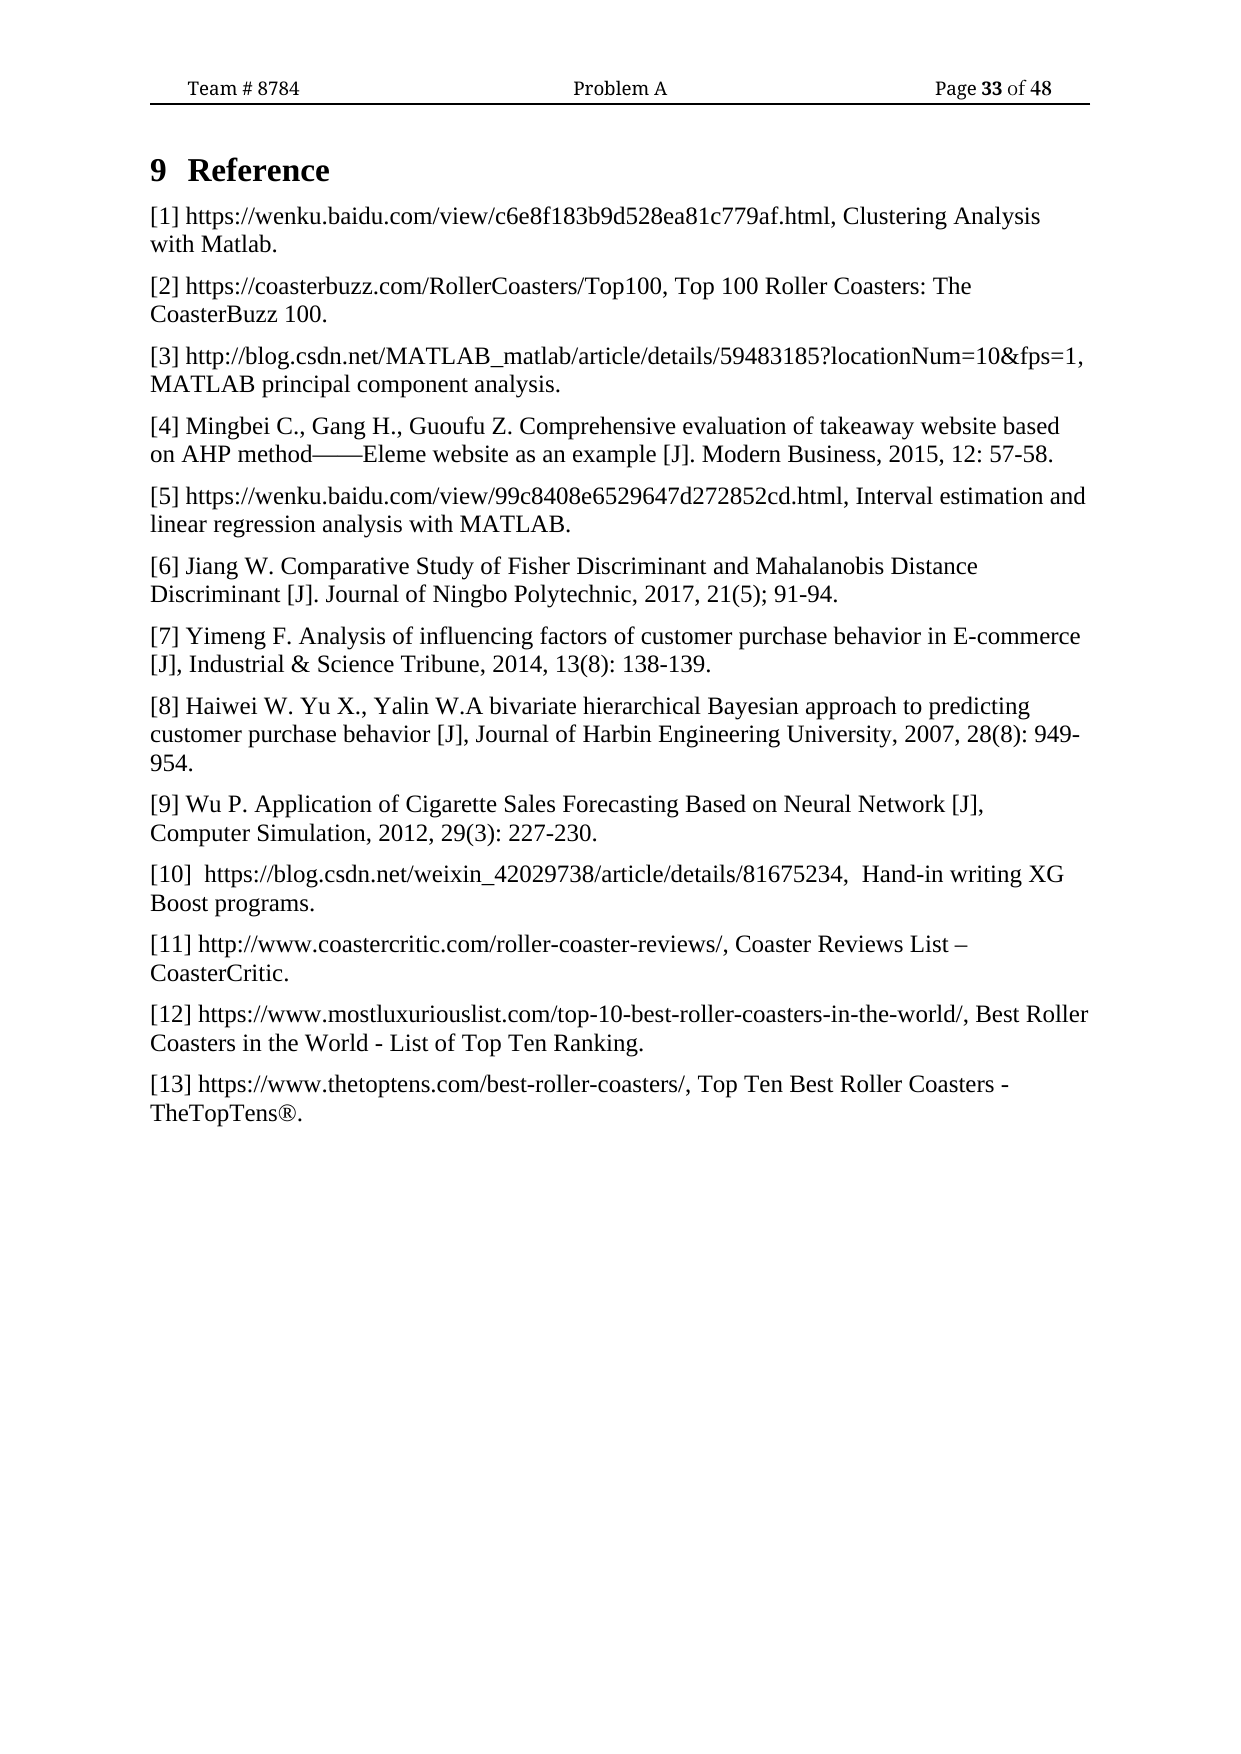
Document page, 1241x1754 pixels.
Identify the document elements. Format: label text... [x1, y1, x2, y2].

text [2] https://coasterbuzz.com/RollerCoasters/Top100, Top 100 Roller Coasters: The CoasterBuzz 100. [150, 271, 1090, 328]
text [6] Jiang W. Comparative Study of Fisher Discriminant and Mahalanobis Distance Discriminant [J]. Journal of Ningbo Polytechnic, 2017, 21(5); 91-94. [150, 551, 1090, 608]
text [12] https://www.mostluxuriouslist.com/top-10-best-roller-coasters-in-the-world/, Best Roller Coasters in the World - List of Top Ten Ranking. [150, 999, 1090, 1057]
text [7] Yimeng F. Analysis of influencing factors of customer purchase behavior in E-commerce [J], Industrial & Science Tribune, 2014, 13(8): 138-139. [150, 621, 1090, 678]
text [5] https://wenku.baidu.com/view/99c8408e6529647d272852cd.html, Interval estimation and linear regression analysis with MATLAB. [150, 481, 1090, 538]
list Reference [150, 150, 1090, 188]
text [13] https://www.thetoptens.com/best-roller-coasters/, Top Ten Best Roller Coasters - TheTopTens®. [150, 1069, 1090, 1127]
text [1] https://wenku.baidu.com/view/c6e8f183b9d528ea81c779af.html, Clustering Analysis with Matlab. [150, 201, 1090, 258]
text [8] Haiwei W. Yu X., Yalin W.A bivariate hierarchical Bayesian approach to predicting customer purchase behavior [J], Journal of Harbin Engineering University, 2007, 28(8): 949-954. [150, 691, 1090, 777]
text [4] Mingbei C., Gang H., Guoufu Z. Comprehensive evaluation of takeaway website based on AHP method——Eleme website as an example [J]. Modern Business, 2015, 12: 57-58. [150, 411, 1090, 468]
text [11] http://www.coastercritic.com/roller-coaster-reviews/, Coaster Reviews List – CoasterCritic. [150, 929, 1090, 987]
text [3] http://blog.csdn.net/MATLAB_matlab/article/details/59483185?locationNum=10&fps=1, MATLAB principal component analysis. [150, 341, 1090, 398]
text [9] Wu P. Application of Cigarette Sales Forecasting Based on Neural Network [J], Computer Simulation, 2012, 29(3): 227-230. [150, 789, 1090, 847]
text [10] https://blog.csdn.net/weixin_42029738/article/details/81675234, Hand-in writing XG Boost programs. [150, 859, 1090, 917]
